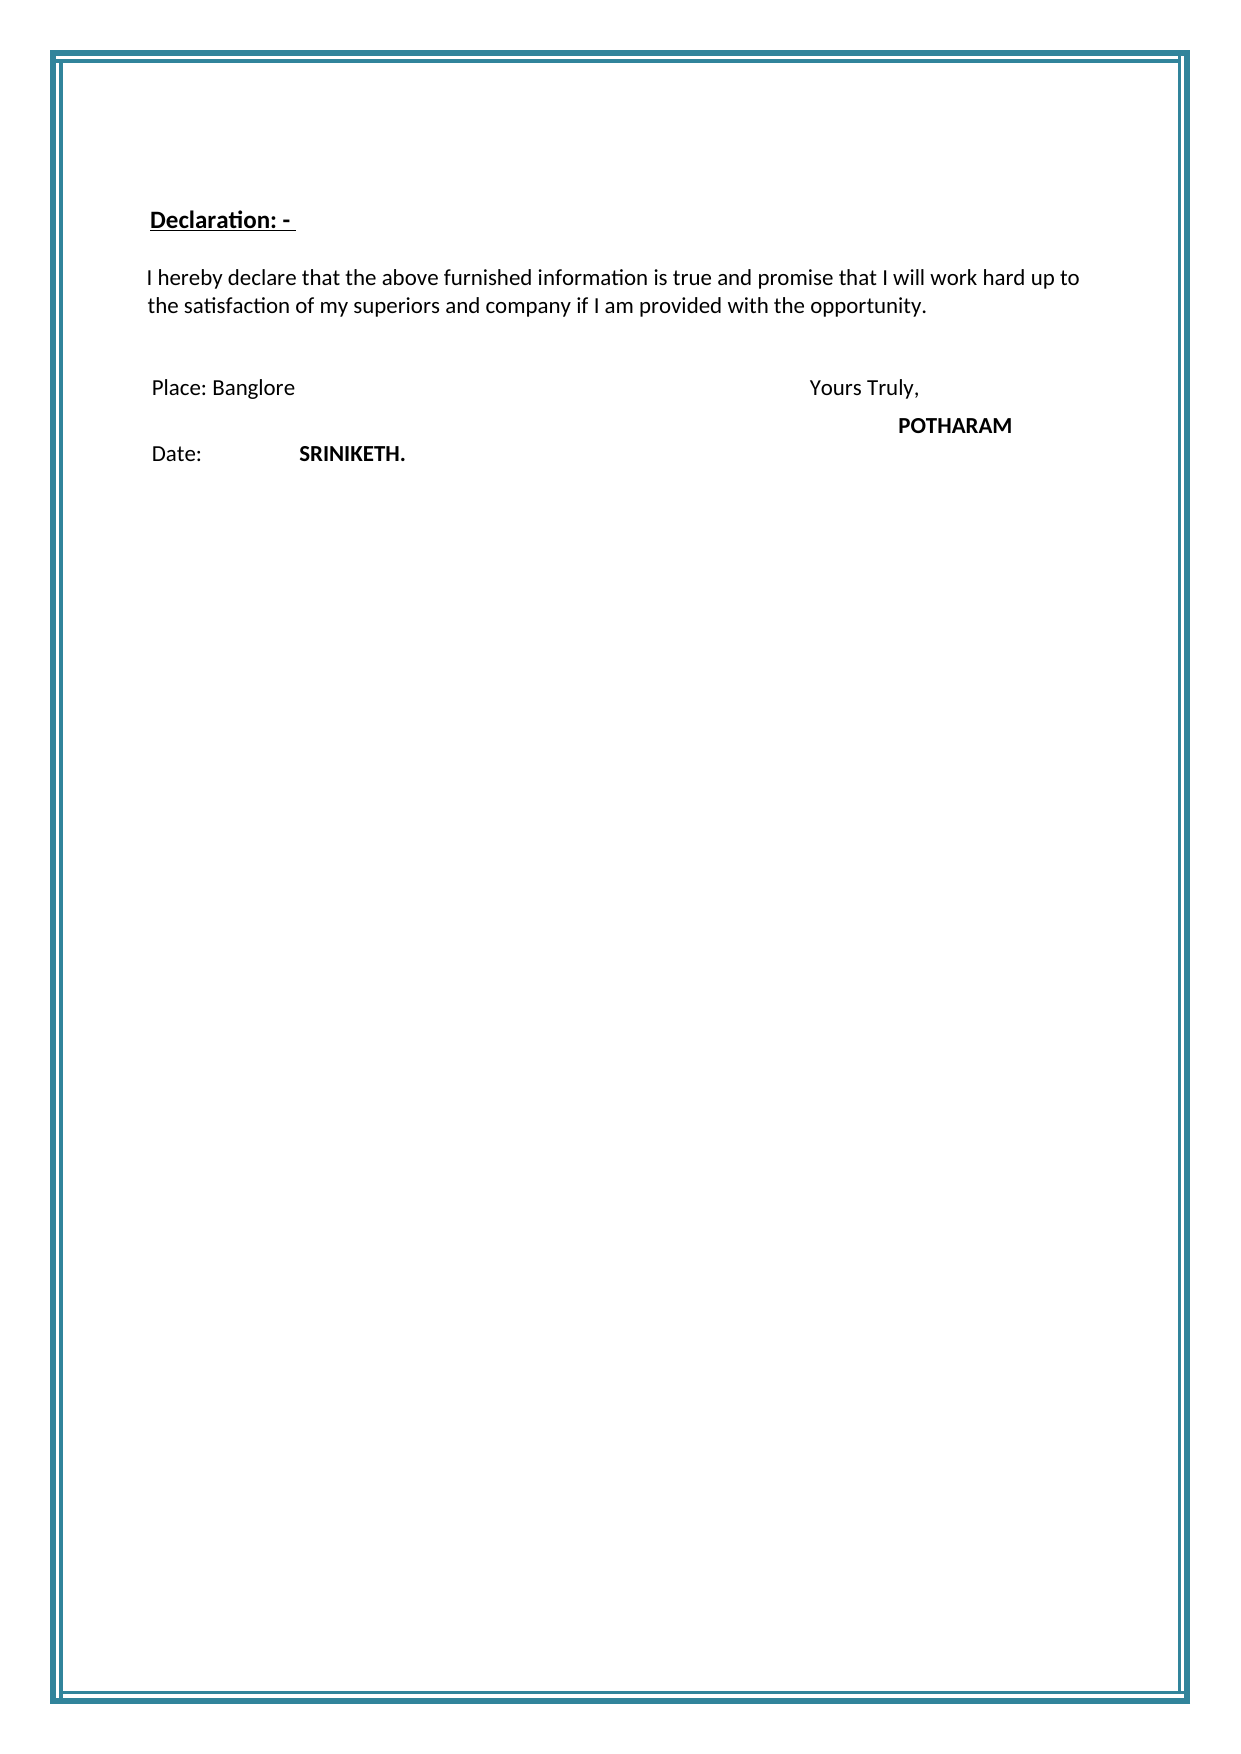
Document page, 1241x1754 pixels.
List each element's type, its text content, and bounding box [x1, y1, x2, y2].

table_cell POTHARAM SRINIKETH. [298, 409, 1019, 468]
text Declaration: - [150, 204, 1090, 234]
text I hereby declare that the above furnished information is true and promise that I will work hard up to the satisfaction of my superiors and company if I am provided with the opportunity. [146, 263, 1087, 319]
table_cell Date: [150, 409, 298, 468]
table_header Place: Banglore [150, 371, 298, 409]
table_header Yours Truly, [298, 371, 1019, 409]
